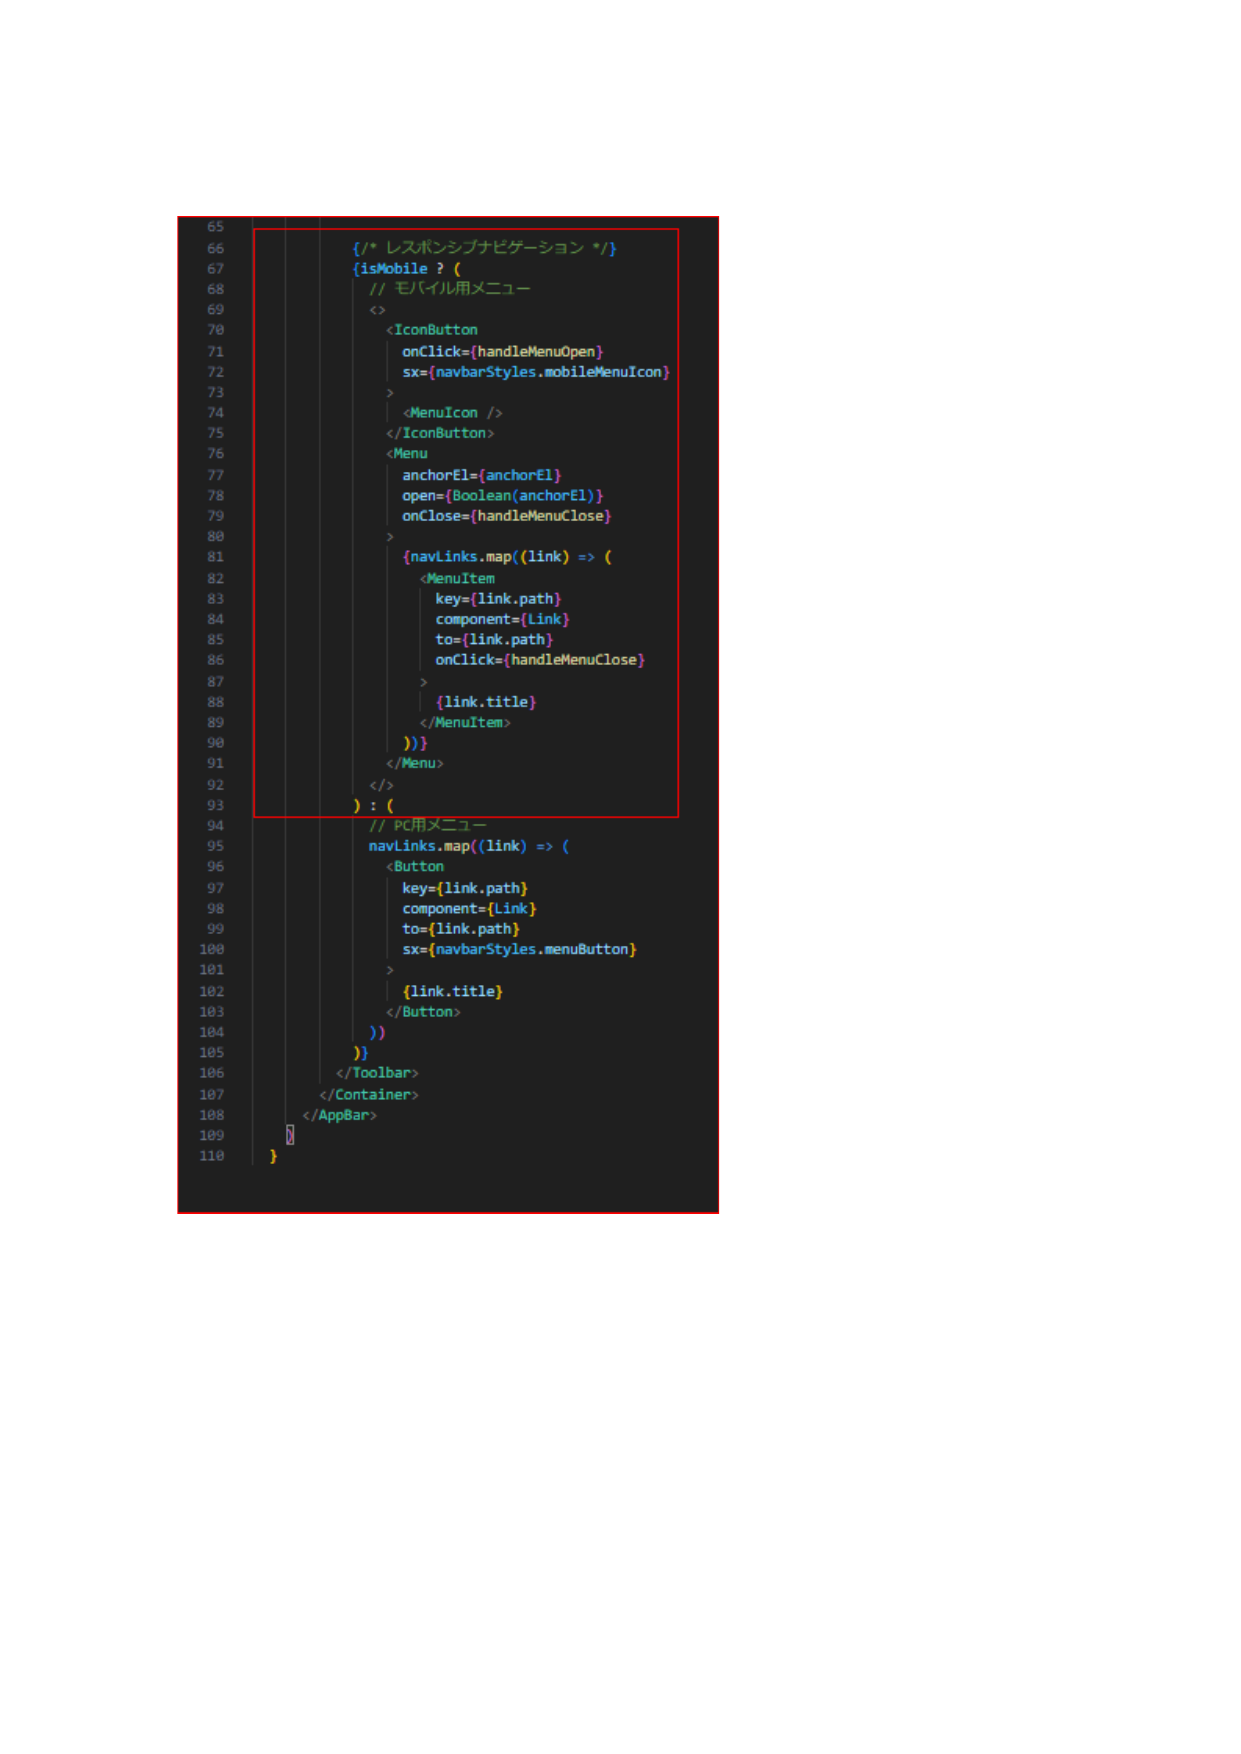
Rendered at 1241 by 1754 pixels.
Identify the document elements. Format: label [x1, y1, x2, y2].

picture [177, 216, 720, 1214]
